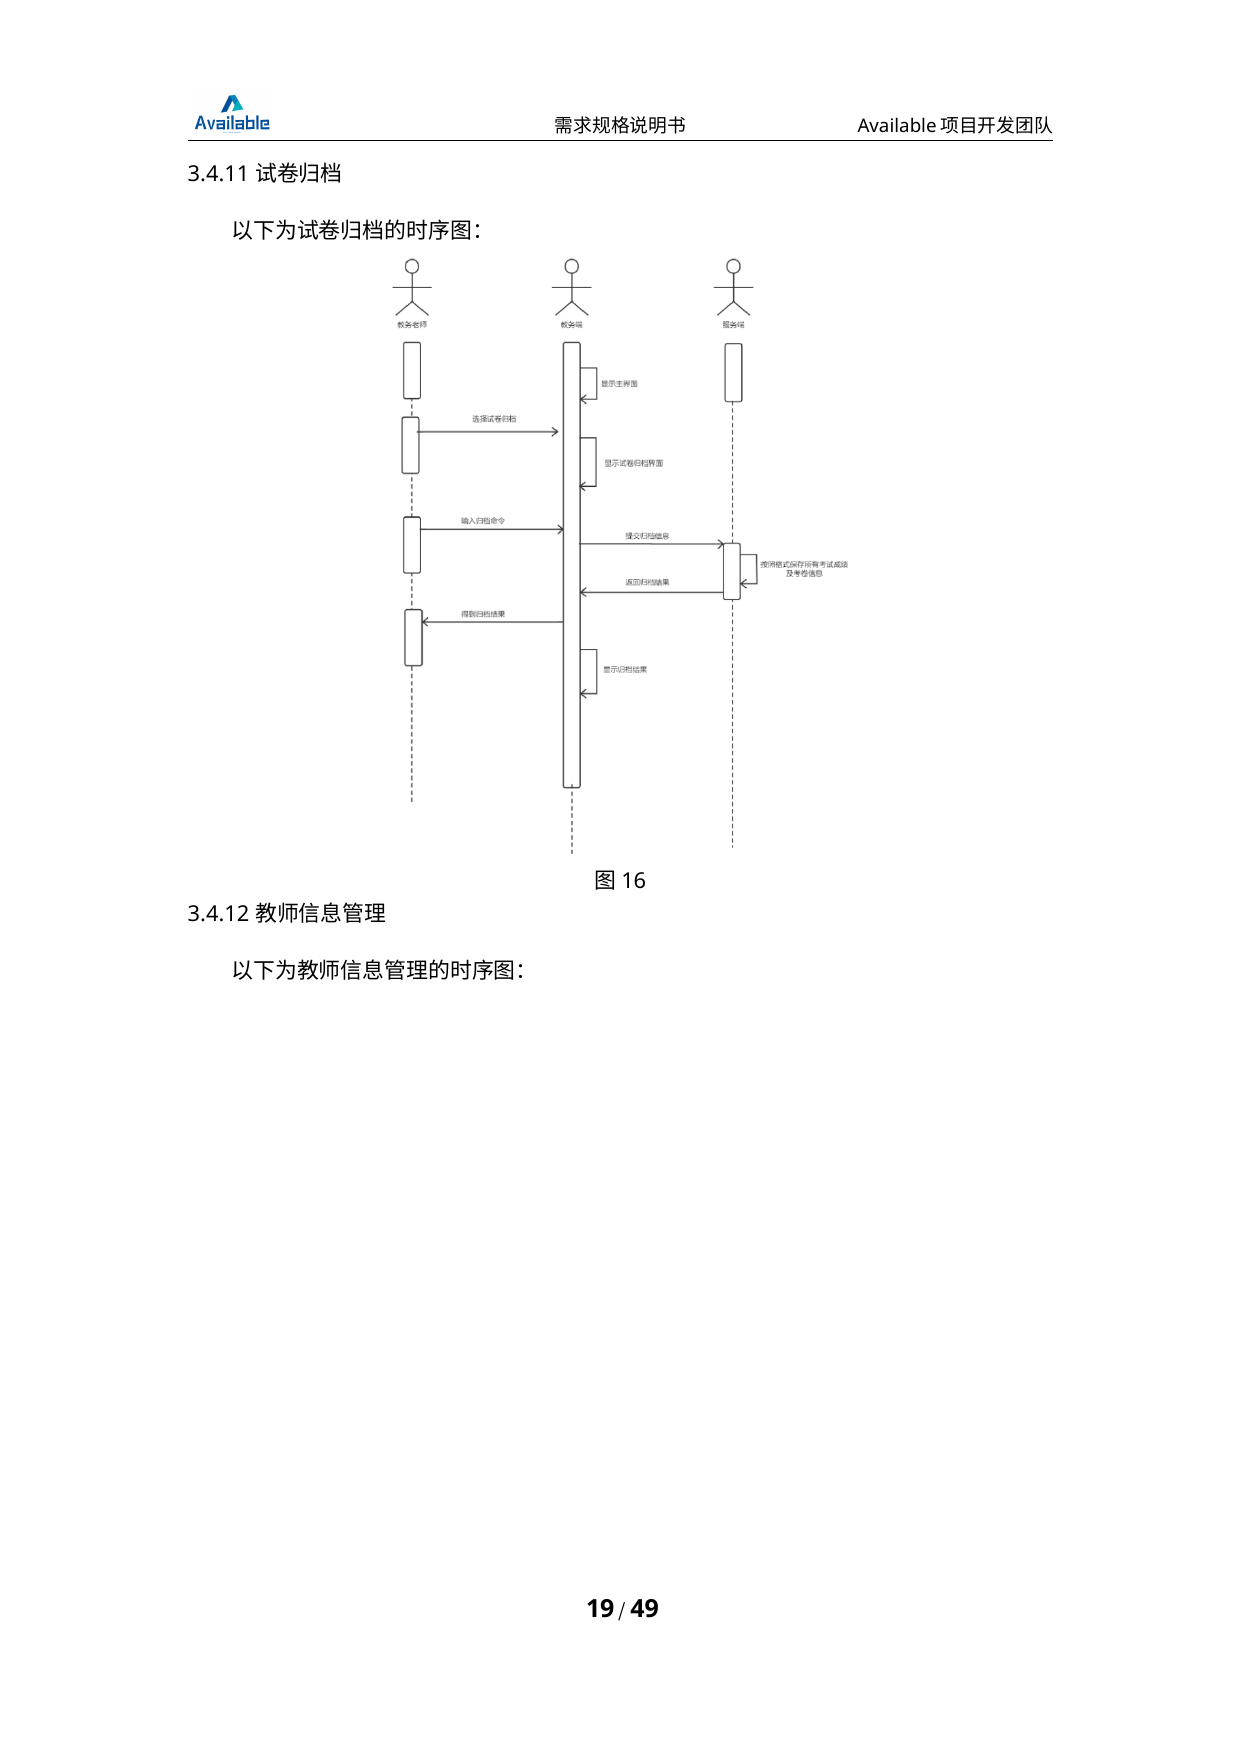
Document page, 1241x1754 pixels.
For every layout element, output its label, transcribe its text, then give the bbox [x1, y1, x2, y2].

text 图 16 [187, 863, 1053, 896]
picture [378, 245, 863, 854]
subtitle 3.4.11 试卷归档 [187, 156, 1053, 188]
subtitle 3.4.12 教师信息管理 [187, 896, 1053, 928]
text 以下为教师信息管理的时序图： [187, 953, 1053, 986]
text 以下为试卷归档的时序图： [187, 213, 1053, 246]
picture [187, 88, 273, 133]
